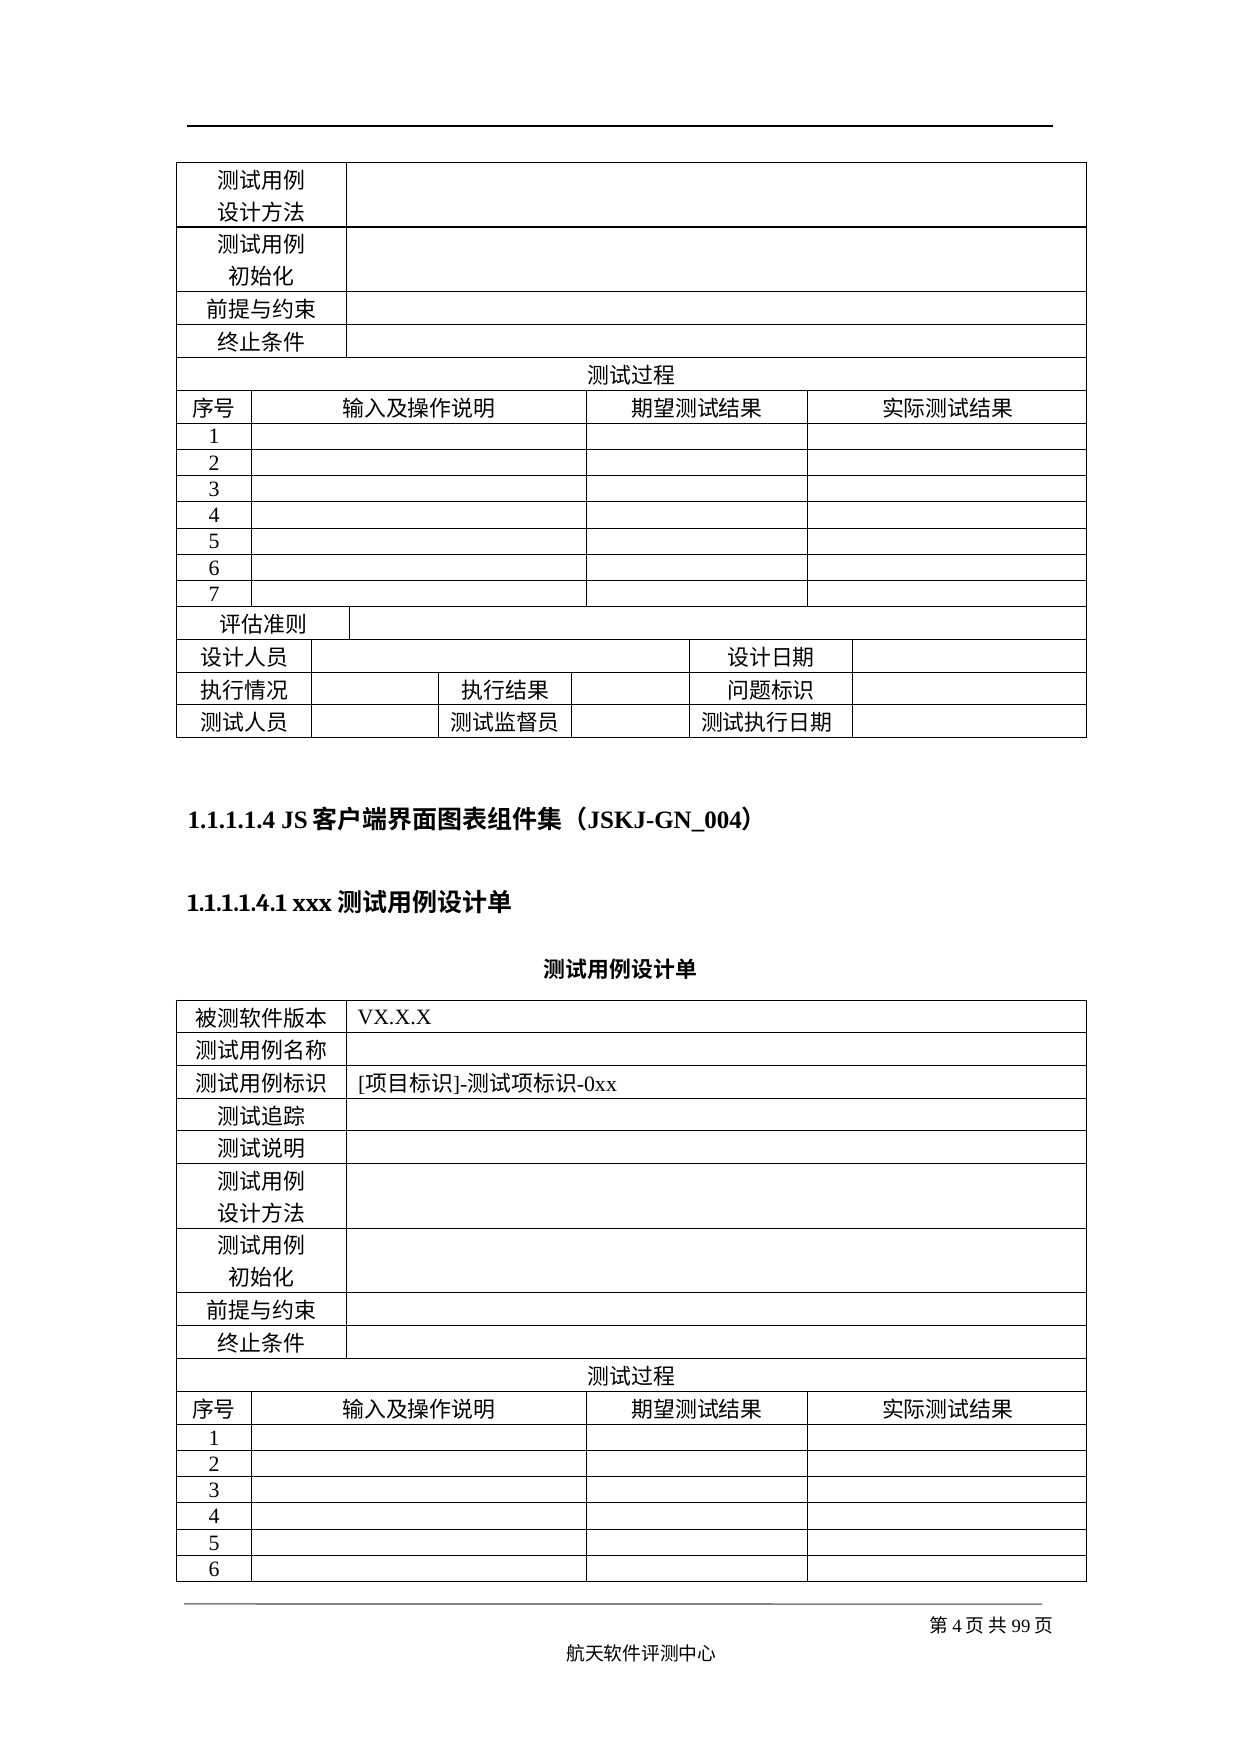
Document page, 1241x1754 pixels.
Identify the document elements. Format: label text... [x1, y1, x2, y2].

table_cell 3 [177, 1477, 251, 1502]
table_cell 测试用例 设计方法 [177, 163, 346, 226]
table_cell [587, 1425, 807, 1450]
table_cell 测试过程 [177, 1359, 1086, 1391]
table_cell [347, 1229, 1086, 1292]
table_cell 1 [177, 424, 251, 449]
table_cell 6 [177, 555, 251, 580]
table_cell 测试说明 [177, 1131, 346, 1163]
table_cell 实际测试结果 [808, 391, 1086, 422]
table_cell [252, 529, 586, 554]
table_cell [252, 1503, 586, 1528]
table_cell [587, 555, 807, 580]
table_header 被测软件版本 [177, 1001, 346, 1032]
table_cell 2 [177, 450, 251, 475]
table_cell [808, 1477, 1086, 1502]
table_cell 1 [177, 1425, 251, 1450]
table_cell [252, 1556, 586, 1581]
table_cell 评估准则 [177, 607, 349, 639]
table_cell [808, 555, 1086, 580]
table_cell [347, 325, 1086, 357]
table_cell 前提与约束 [177, 292, 346, 323]
table_cell [350, 607, 1086, 639]
table_cell [252, 1425, 586, 1450]
table_cell [572, 673, 689, 704]
table_cell [252, 555, 586, 580]
table_cell 设计人员 [177, 640, 311, 672]
table_cell [587, 450, 807, 475]
table_cell 测试用例 初始化 [177, 228, 346, 291]
table_cell 测试过程 [177, 358, 1086, 390]
table_cell [252, 581, 586, 606]
table_cell [853, 640, 1086, 672]
table_cell 终止条件 [177, 1326, 346, 1358]
table_cell [587, 529, 807, 554]
table_cell [808, 1451, 1086, 1476]
table_cell [252, 450, 586, 475]
table_cell 5 [177, 529, 251, 554]
table_cell [347, 1033, 1086, 1065]
subtitle xxx测试用例设计单 [187, 868, 1053, 933]
table_cell [808, 502, 1086, 527]
table_cell [587, 424, 807, 449]
table_cell 测试追踪 [177, 1099, 346, 1130]
table_cell 前提与约束 [177, 1293, 346, 1324]
table_cell 问题标识 [690, 673, 852, 704]
table_cell 5 [177, 1530, 251, 1555]
table_cell 序号 [177, 1392, 251, 1423]
table_cell 执行情况 [177, 673, 311, 704]
table_cell [347, 1131, 1086, 1163]
table_cell [853, 705, 1086, 737]
table_cell 测试执行日期 [690, 705, 852, 737]
table_cell 输入及操作说明 [252, 391, 586, 422]
table_cell [808, 581, 1086, 606]
table_cell [587, 581, 807, 606]
table_cell [587, 1451, 807, 1476]
table_cell [312, 705, 438, 737]
table_cell 测试人员 [177, 705, 311, 737]
table_cell [347, 163, 1086, 226]
table_cell [252, 502, 586, 527]
text 测试用例设计单 [187, 951, 1053, 984]
table_cell 期望测试结果 [587, 1392, 807, 1423]
table_cell 测试用例 设计方法 [177, 1164, 346, 1227]
table_cell [347, 1293, 1086, 1324]
table_cell [587, 1477, 807, 1502]
table_cell [252, 1530, 586, 1555]
table_cell 期望测试结果 [587, 391, 807, 422]
table_cell 输入及操作说明 [252, 1392, 586, 1423]
table_cell [808, 476, 1086, 501]
table_cell 设计日期 [690, 640, 852, 672]
table_cell 4 [177, 502, 251, 527]
table_cell 2 [177, 1451, 251, 1476]
table_cell [808, 1530, 1086, 1555]
table_cell [项目标识]-测试项标识-0xx [347, 1066, 1086, 1098]
table_cell [252, 1477, 586, 1502]
table_cell 测试用例名称 [177, 1033, 346, 1065]
table_cell 3 [177, 476, 251, 501]
table_cell [808, 1425, 1086, 1450]
table_cell [587, 1530, 807, 1555]
table_cell 测试用例 初始化 [177, 1229, 346, 1292]
table_cell [808, 424, 1086, 449]
table_cell [252, 476, 586, 501]
table_cell [572, 705, 689, 737]
table_cell [347, 1326, 1086, 1358]
table_cell 实际测试结果 [808, 1392, 1086, 1423]
table_cell 序号 [177, 391, 251, 422]
table_cell 执行结果 [439, 673, 571, 704]
table_cell [808, 1556, 1086, 1581]
table_header VX.X.X [347, 1001, 1086, 1032]
table_cell [312, 640, 689, 672]
table_cell 测试监督员 [439, 705, 571, 737]
table_cell [808, 450, 1086, 475]
table_cell [252, 1451, 586, 1476]
table_cell [808, 529, 1086, 554]
table_cell [587, 1503, 807, 1528]
table_cell 6 [177, 1556, 251, 1581]
table_cell [347, 1099, 1086, 1130]
table_cell [587, 1556, 807, 1581]
table_cell 7 [177, 581, 251, 606]
table_cell [347, 228, 1086, 291]
table_cell [587, 502, 807, 527]
table_cell [312, 673, 438, 704]
table_cell 测试用例标识 [177, 1066, 346, 1098]
table_cell [853, 673, 1086, 704]
table_cell [347, 1164, 1086, 1227]
table_cell 4 [177, 1503, 251, 1528]
table_cell [252, 424, 586, 449]
table_cell [587, 476, 807, 501]
table_cell [808, 1503, 1086, 1528]
table_cell 终止条件 [177, 325, 346, 357]
table_cell [347, 292, 1086, 323]
subtitle JS客户端界面图表组件集（JSKJ-GN_004） [187, 785, 1053, 850]
